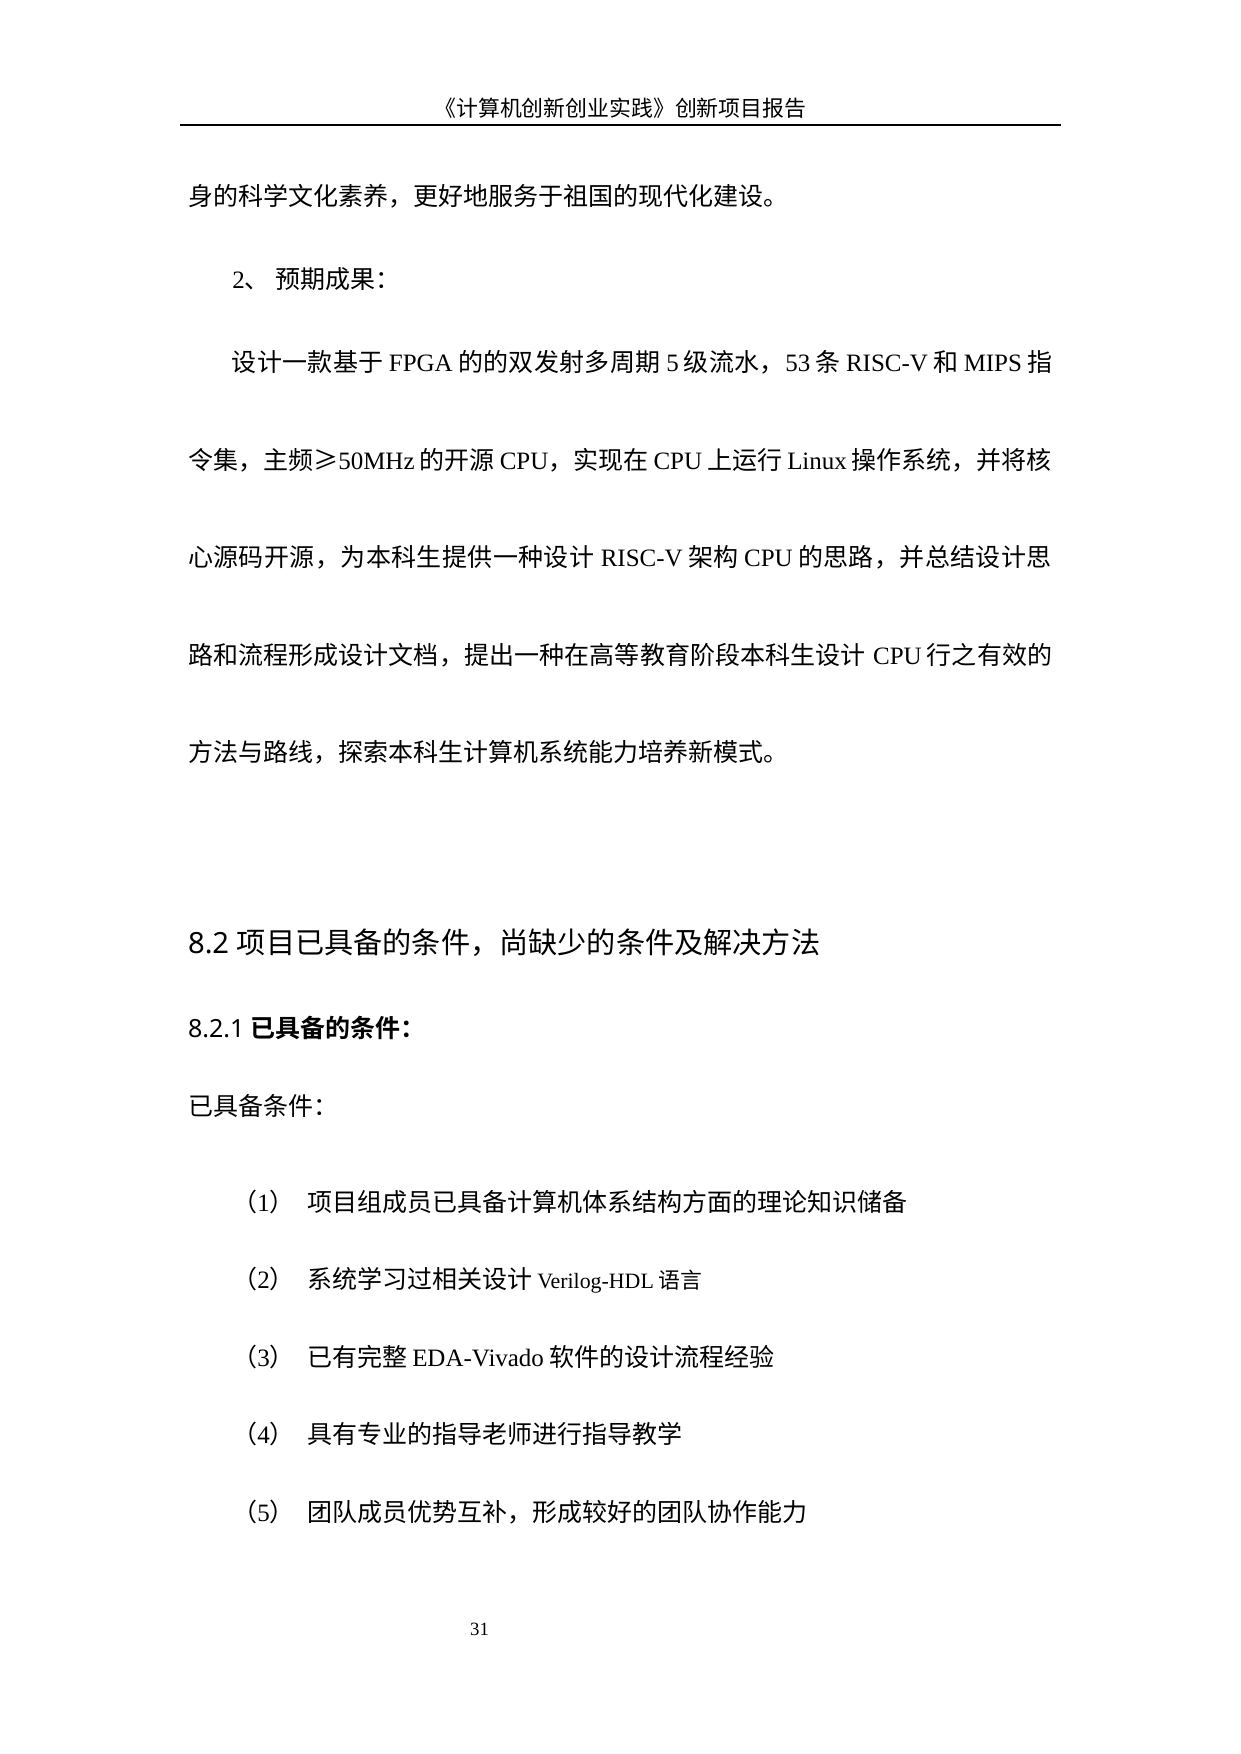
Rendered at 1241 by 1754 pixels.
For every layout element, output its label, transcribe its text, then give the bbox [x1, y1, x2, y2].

text 8.2 项目已具备的条件，尚缺少的条件及解决方法 [188, 908, 1046, 973]
list 团队成员优势互补，形成较好的团队协作能力 [232, 1478, 1046, 1543]
list 预期成果： [232, 245, 1052, 310]
list 项目组成员已具备计算机体系结构方面的理论知识储备 [232, 1168, 1046, 1233]
text 设计一款基于FPGA的的双发射多周期5级流水，53条RISC-V和MIPS指令集，主频≥50MHz的开源CPU，实现在CPU上运行Linux操作系统，并将核心源码开源，为本科生提供一种设计RISC-V架构CPU的思路，并总结设计思路和流程形成设计文档，提出一种在高等教育阶段本科生设计CPU行之有效的方法与路线，探索本科生计算机系统能力培养新模式。 [188, 328, 1052, 783]
text 已具备条件： [188, 1072, 1046, 1137]
text 8.2.1 已具备的条件： [188, 994, 1052, 1059]
list 具有专业的指导老师进行指导教学 [232, 1400, 1046, 1465]
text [188, 162, 1052, 227]
list 系统学习过相关设计Verilog-HDL语言 [232, 1245, 1046, 1310]
list 已有完整EDA-Vivado软件的设计流程经验 [232, 1323, 1046, 1388]
